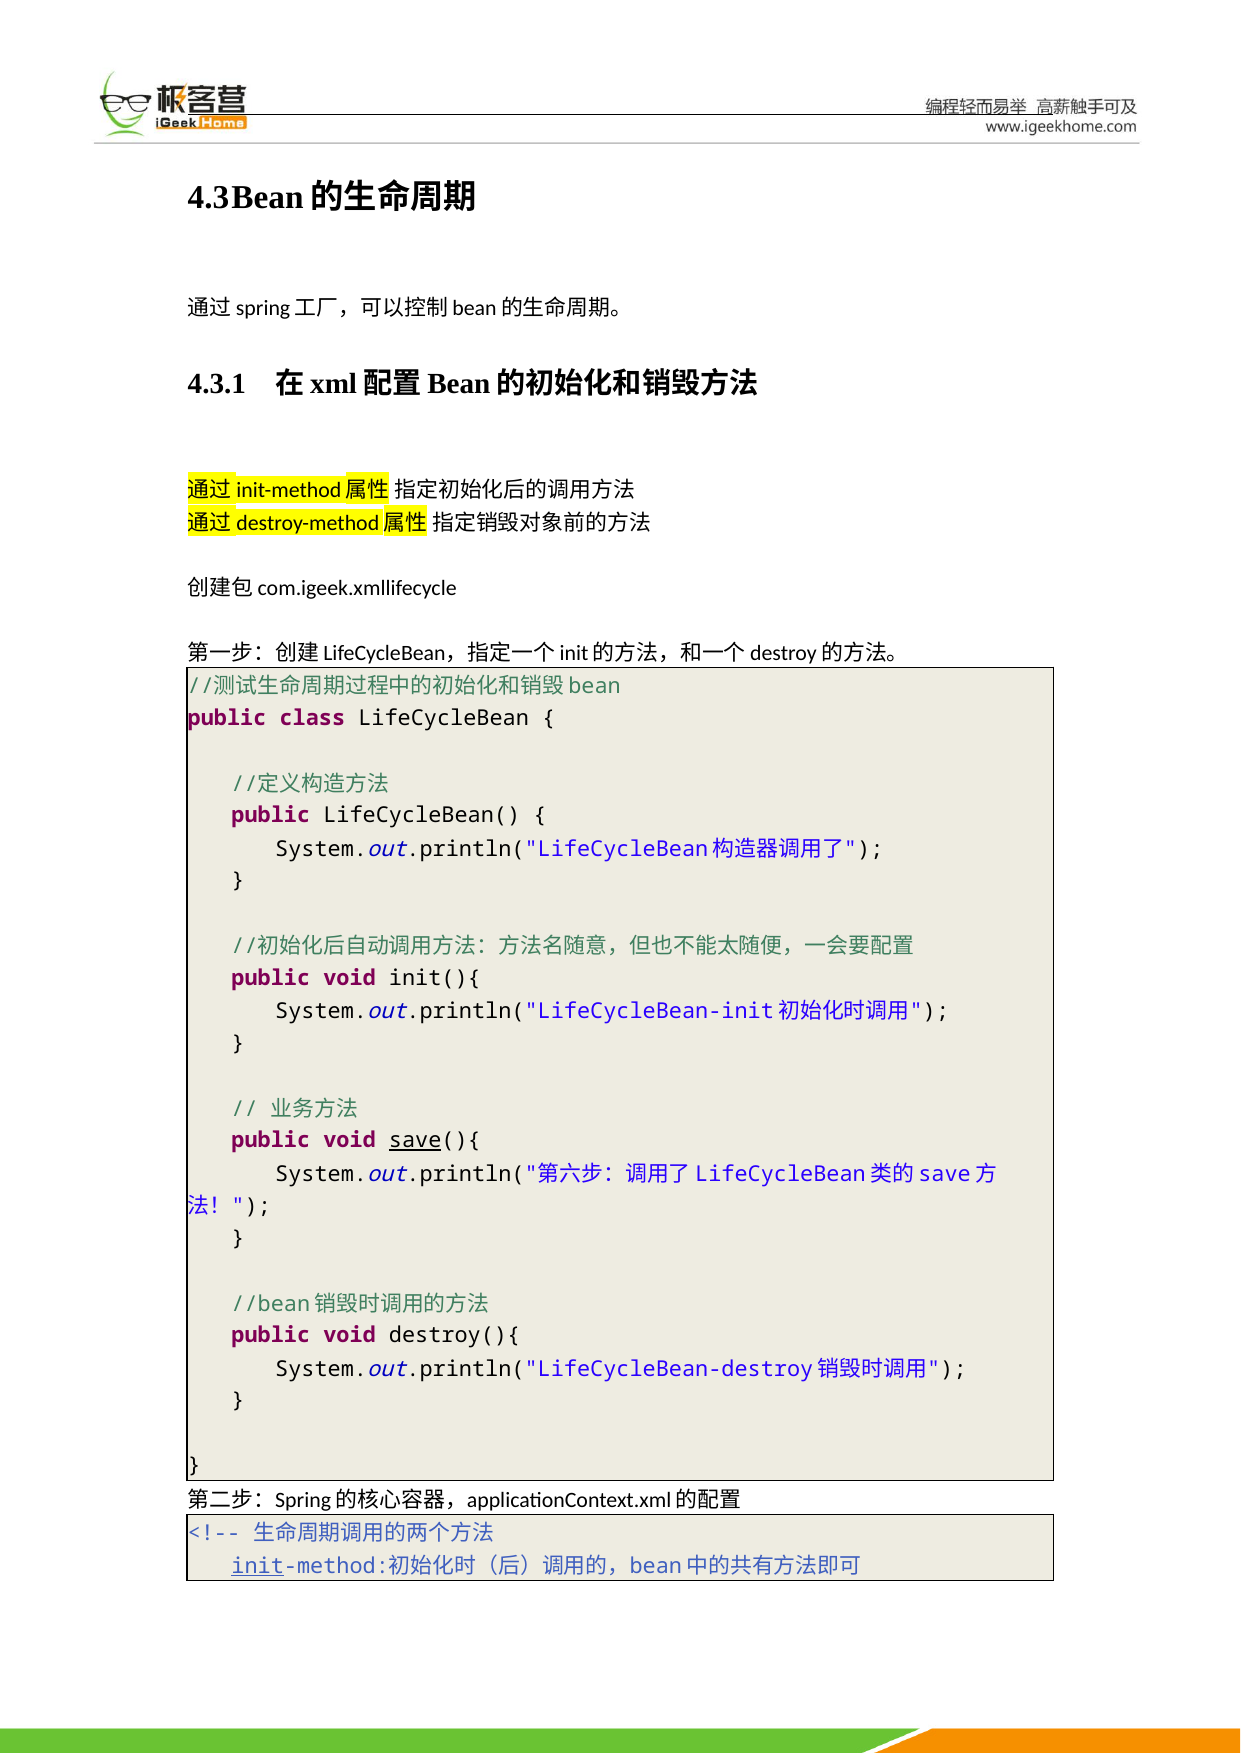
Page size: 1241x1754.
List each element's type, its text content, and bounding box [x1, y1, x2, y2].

text public LifeCycleBean() { [188, 798, 1053, 830]
text } [188, 863, 1053, 895]
text //初始化后自动调用方法：方法名随意，但也不能太随便，一会要配置 [188, 928, 1053, 960]
picture [0, 1690, 1241, 1753]
text public void destroy(){ [188, 1318, 1053, 1350]
text 通过spring工厂，可以控制bean的生命周期。 [187, 289, 1053, 322]
text 通过 init-method属性 指定初始化后的调用方法 [389, 472, 1053, 504]
text //定义构造方法 [188, 765, 1053, 798]
text // 业务方法 [188, 1090, 1053, 1123]
text } [188, 1220, 1053, 1253]
text System.out.println("第六步：调用了LifeCycleBean类的save方法！"); [188, 1155, 1053, 1220]
text public class LifeCycleBean { [188, 700, 1053, 733]
text 创建包com.igeek.xmllifecycle [187, 569, 1053, 602]
text } [188, 1447, 1053, 1480]
text 第一步：创建LifeCycleBean，指定一个init的方法，和一个destroy的方法。 [187, 634, 1053, 667]
subtitle Bean的生命周期 [187, 162, 1053, 227]
text public void save(){ [188, 1123, 1053, 1155]
text System.out.println("LifeCycleBean-init初始化时调用"); [188, 993, 1053, 1025]
text System.out.println("LifeCycleBean-destroy销毁时调用"); [188, 1350, 1053, 1383]
text <!-- 生命周期调用的两个方法 [188, 1515, 1053, 1546]
text init-method:初始化时（后）调用的，bean中的共有方法即可 [188, 1546, 1053, 1580]
text System.out.println("LifeCycleBean构造器调用了"); [188, 830, 1053, 863]
text //bean销毁时调用的方法 [188, 1285, 1053, 1318]
text } [188, 1025, 1053, 1058]
picture [0, 1, 1241, 151]
text } [188, 1383, 1053, 1415]
subtitle 在xml配置Bean的初始化和销毁方法 [187, 349, 1053, 414]
text 通过 destroy-method属性 指定销毁对象前的方法 [187, 504, 1053, 537]
text public void init(){ [188, 960, 1053, 993]
text //测试生命周期过程中的初始化和销毁bean [188, 668, 1053, 700]
text 第二步：Spring的核心容器，applicationContext.xml的配置 [187, 1481, 1053, 1514]
